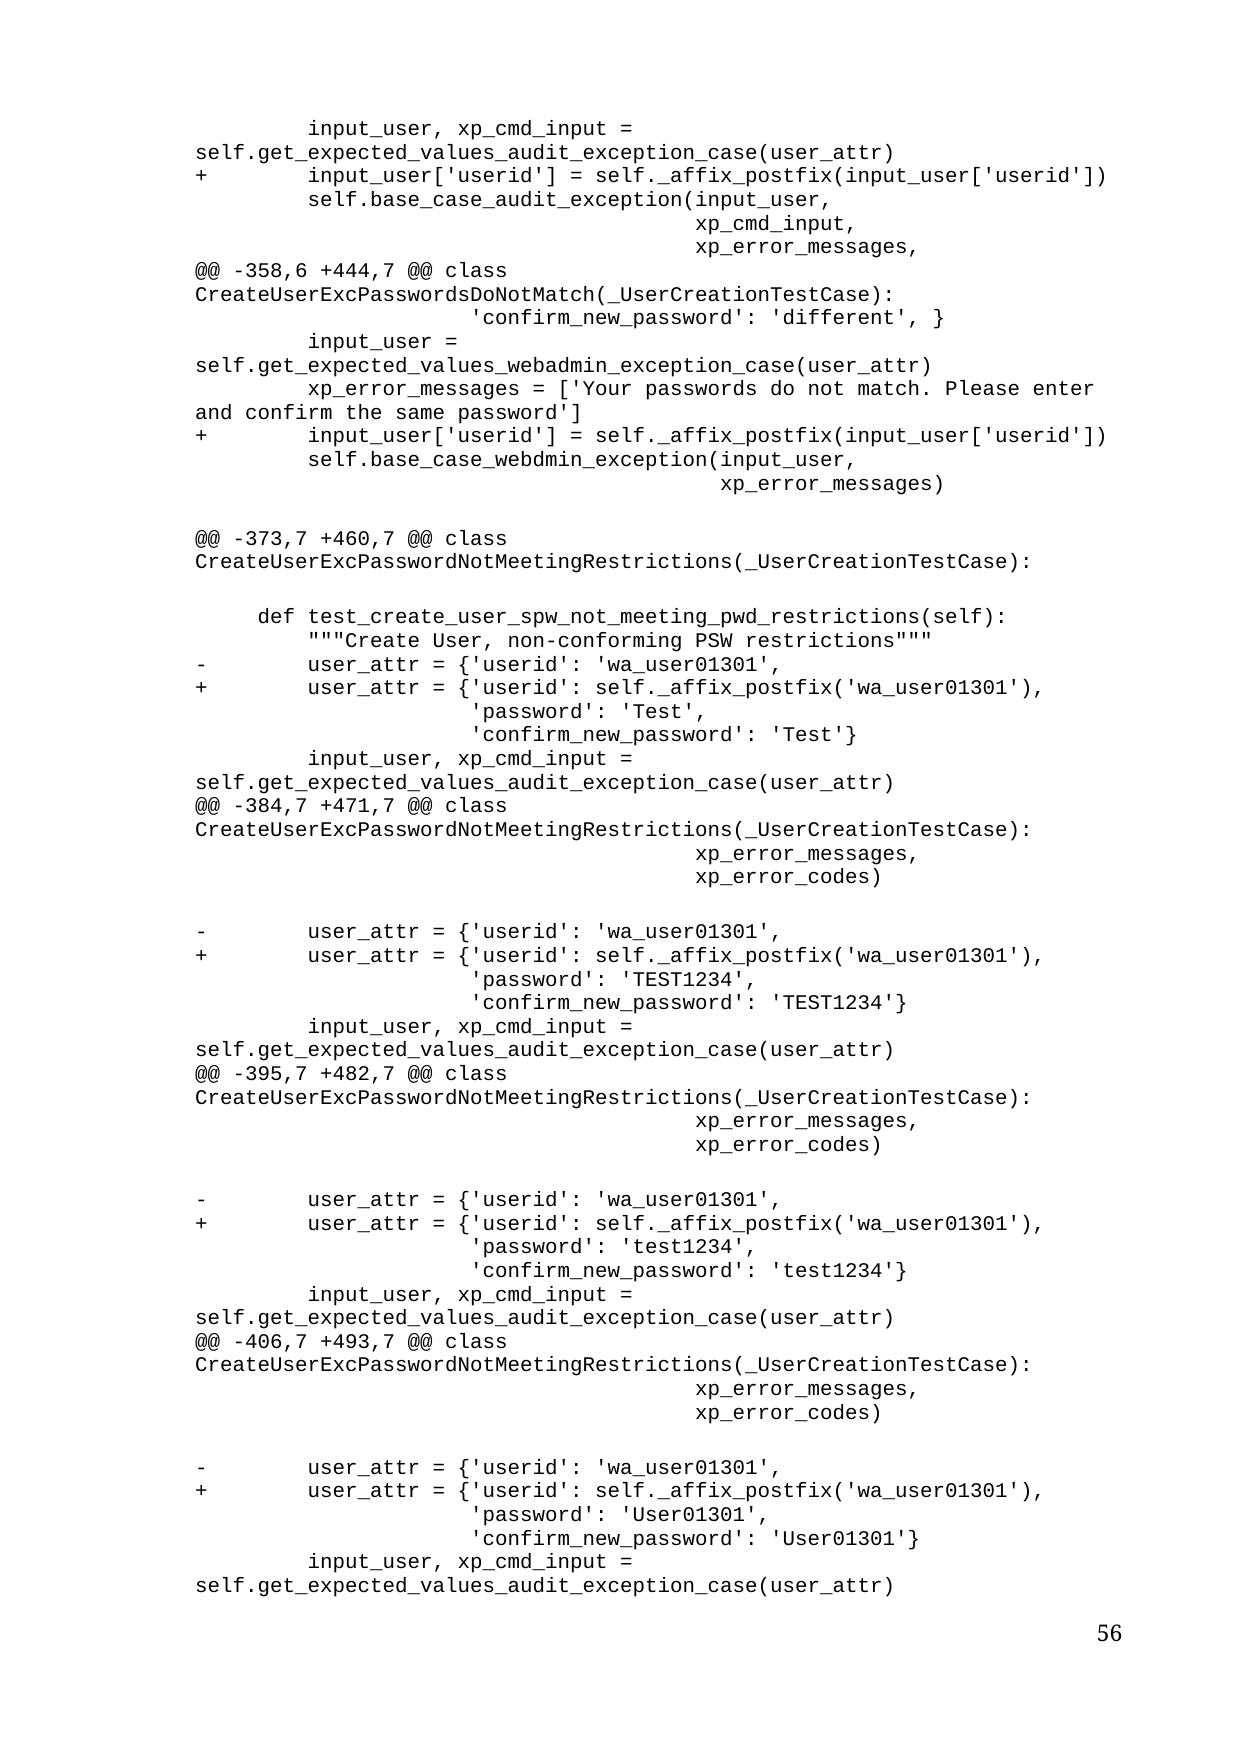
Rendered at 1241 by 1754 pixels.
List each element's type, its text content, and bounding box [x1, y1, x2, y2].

text input_user, xp_cmd_input = self.get_expected_values_audit_exception_case(user_attr) [195, 1551, 1122, 1598]
text xp_error_messages = ['Your passwords do not match. Please enter and confirm the same password'] [195, 378, 1122, 426]
text 'confirm_new_password': 'TEST1234'} [195, 992, 1122, 1016]
text 'password': 'test1234', [195, 1236, 1122, 1260]
text 'confirm_new_password': 'different', } [195, 307, 1122, 331]
text xp_error_messages, [195, 1378, 1122, 1402]
text xp_error_messages, [195, 1110, 1122, 1134]
text input_user, xp_cmd_input = self.get_expected_values_audit_exception_case(user_attr) [195, 118, 1122, 165]
text 'confirm_new_password': 'Test'} [195, 724, 1122, 748]
text + user_attr = {'userid': self._affix_postfix('wa_user01301'), [195, 945, 1122, 968]
text 'password': 'User01301', [195, 1504, 1122, 1528]
text @@ -373,7 +460,7 @@ class CreateUserExcPasswordNotMeetingRestrictions(_UserCreationTestCase): [195, 528, 1122, 575]
text def test_create_user_spw_not_meeting_pwd_restrictions(self): [195, 606, 1122, 630]
text + input_user['userid'] = self._affix_postfix(input_user['userid']) [195, 165, 1122, 189]
text xp_cmd_input, [195, 213, 1122, 236]
text @@ -358,6 +444,7 @@ class CreateUserExcPasswordsDoNotMatch(_UserCreationTestCase): [195, 260, 1122, 307]
text xp_error_codes) [195, 1402, 1122, 1425]
text input_user, xp_cmd_input = self.get_expected_values_audit_exception_case(user_attr) [195, 748, 1122, 795]
text 'confirm_new_password': 'User01301'} [195, 1528, 1122, 1551]
text 'confirm_new_password': 'test1234'} [195, 1260, 1122, 1283]
text + user_attr = {'userid': self._affix_postfix('wa_user01301'), [195, 677, 1122, 701]
text 'password': 'Test', [195, 701, 1122, 724]
text xp_error_messages, [195, 843, 1122, 866]
text - user_attr = {'userid': 'wa_user01301', [195, 1189, 1122, 1213]
text 'password': 'TEST1234', [195, 968, 1122, 992]
text @@ -406,7 +493,7 @@ class CreateUserExcPasswordNotMeetingRestrictions(_UserCreationTestCase): [195, 1331, 1122, 1378]
text input_user = self.get_expected_values_webadmin_exception_case(user_attr) [195, 331, 1122, 378]
text """Create User, non-conforming PSW restrictions""" [195, 630, 1122, 653]
text - user_attr = {'userid': 'wa_user01301', [195, 653, 1122, 677]
text - user_attr = {'userid': 'wa_user01301', [195, 1457, 1122, 1480]
text - user_attr = {'userid': 'wa_user01301', [195, 921, 1122, 945]
text self.base_case_webdmin_exception(input_user, [195, 449, 1122, 473]
text @@ -384,7 +471,7 @@ class CreateUserExcPasswordNotMeetingRestrictions(_UserCreationTestCase): [195, 795, 1122, 843]
text @@ -395,7 +482,7 @@ class CreateUserExcPasswordNotMeetingRestrictions(_UserCreationTestCase): [195, 1063, 1122, 1110]
text xp_error_codes) [195, 866, 1122, 890]
text + user_attr = {'userid': self._affix_postfix('wa_user01301'), [195, 1213, 1122, 1236]
text + input_user['userid'] = self._affix_postfix(input_user['userid']) [195, 426, 1122, 449]
text xp_error_messages) [195, 473, 1122, 496]
text input_user, xp_cmd_input = self.get_expected_values_audit_exception_case(user_attr) [195, 1016, 1122, 1063]
text + user_attr = {'userid': self._affix_postfix('wa_user01301'), [195, 1480, 1122, 1504]
text xp_error_messages, [195, 236, 1122, 260]
text xp_error_codes) [195, 1134, 1122, 1158]
text input_user, xp_cmd_input = self.get_expected_values_audit_exception_case(user_attr) [195, 1283, 1122, 1331]
text self.base_case_audit_exception(input_user, [195, 189, 1122, 213]
